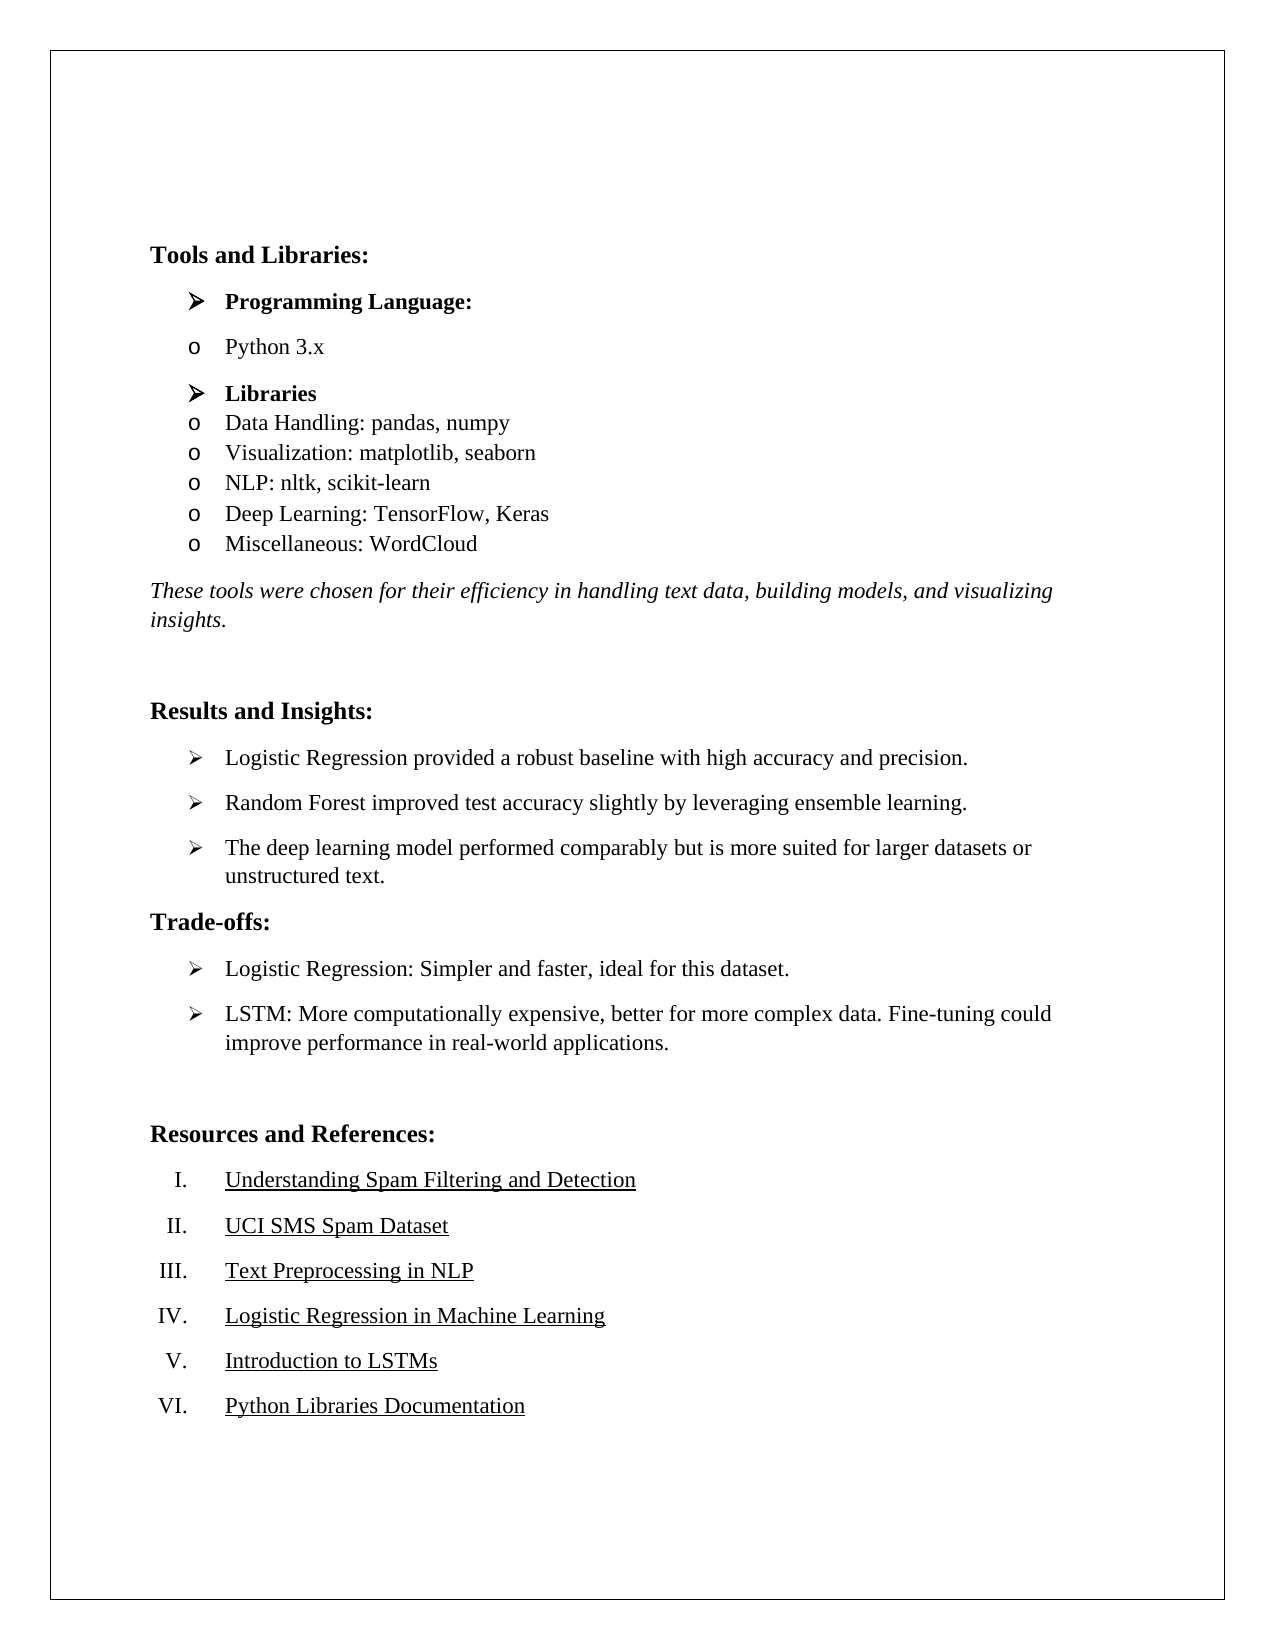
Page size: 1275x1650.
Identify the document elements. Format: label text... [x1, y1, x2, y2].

list Logistic Regression in Machine Learning [187, 1302, 1125, 1328]
list Libraries [187, 380, 1125, 406]
list NLP: nltk, scikit-learn [187, 469, 1125, 498]
list Data Handling: pandas, numpy [187, 408, 1125, 437]
text These tools were chosen for their efficiency in handling text data, building models, and visualizing insights. [150, 577, 1125, 632]
list Random Forest improved test accuracy slightly by leveraging ensemble learning. [187, 789, 1125, 815]
list UCI SMS Spam Dataset [187, 1212, 1125, 1238]
list Text Preprocessing in NLP [187, 1257, 1125, 1283]
list Logistic Regression: Simpler and faster, ideal for this dataset. [187, 955, 1125, 981]
list Visualization: matplotlib, seaborn [187, 439, 1125, 467]
list LSTM: More computationally expensive, better for more complex data. Fine-tuning could improve performance in real-world applications. [187, 1000, 1125, 1055]
list Python 3.x [187, 333, 1125, 361]
list Introduction to LSTMs [187, 1347, 1125, 1373]
text Resources and References: [150, 1119, 1125, 1148]
list Python Libraries Documentation [187, 1392, 1125, 1418]
list Understanding Spam Filtering and Detection [187, 1167, 1125, 1193]
list Miscellaneous: WordCloud [187, 530, 1125, 558]
text Results and Insights: [150, 696, 1125, 725]
list Deep Learning: TensorFlow, Keras [187, 500, 1125, 528]
text Trade-offs: [150, 907, 1125, 936]
list The deep learning model performed comparably but is more suited for larger datasets or unstructured text. [187, 834, 1125, 889]
list Logistic Regression provided a robust baseline with high accuracy and precision. [187, 744, 1125, 770]
text Tools and Libraries: [150, 240, 1125, 269]
list Programming Language: [187, 288, 1125, 314]
